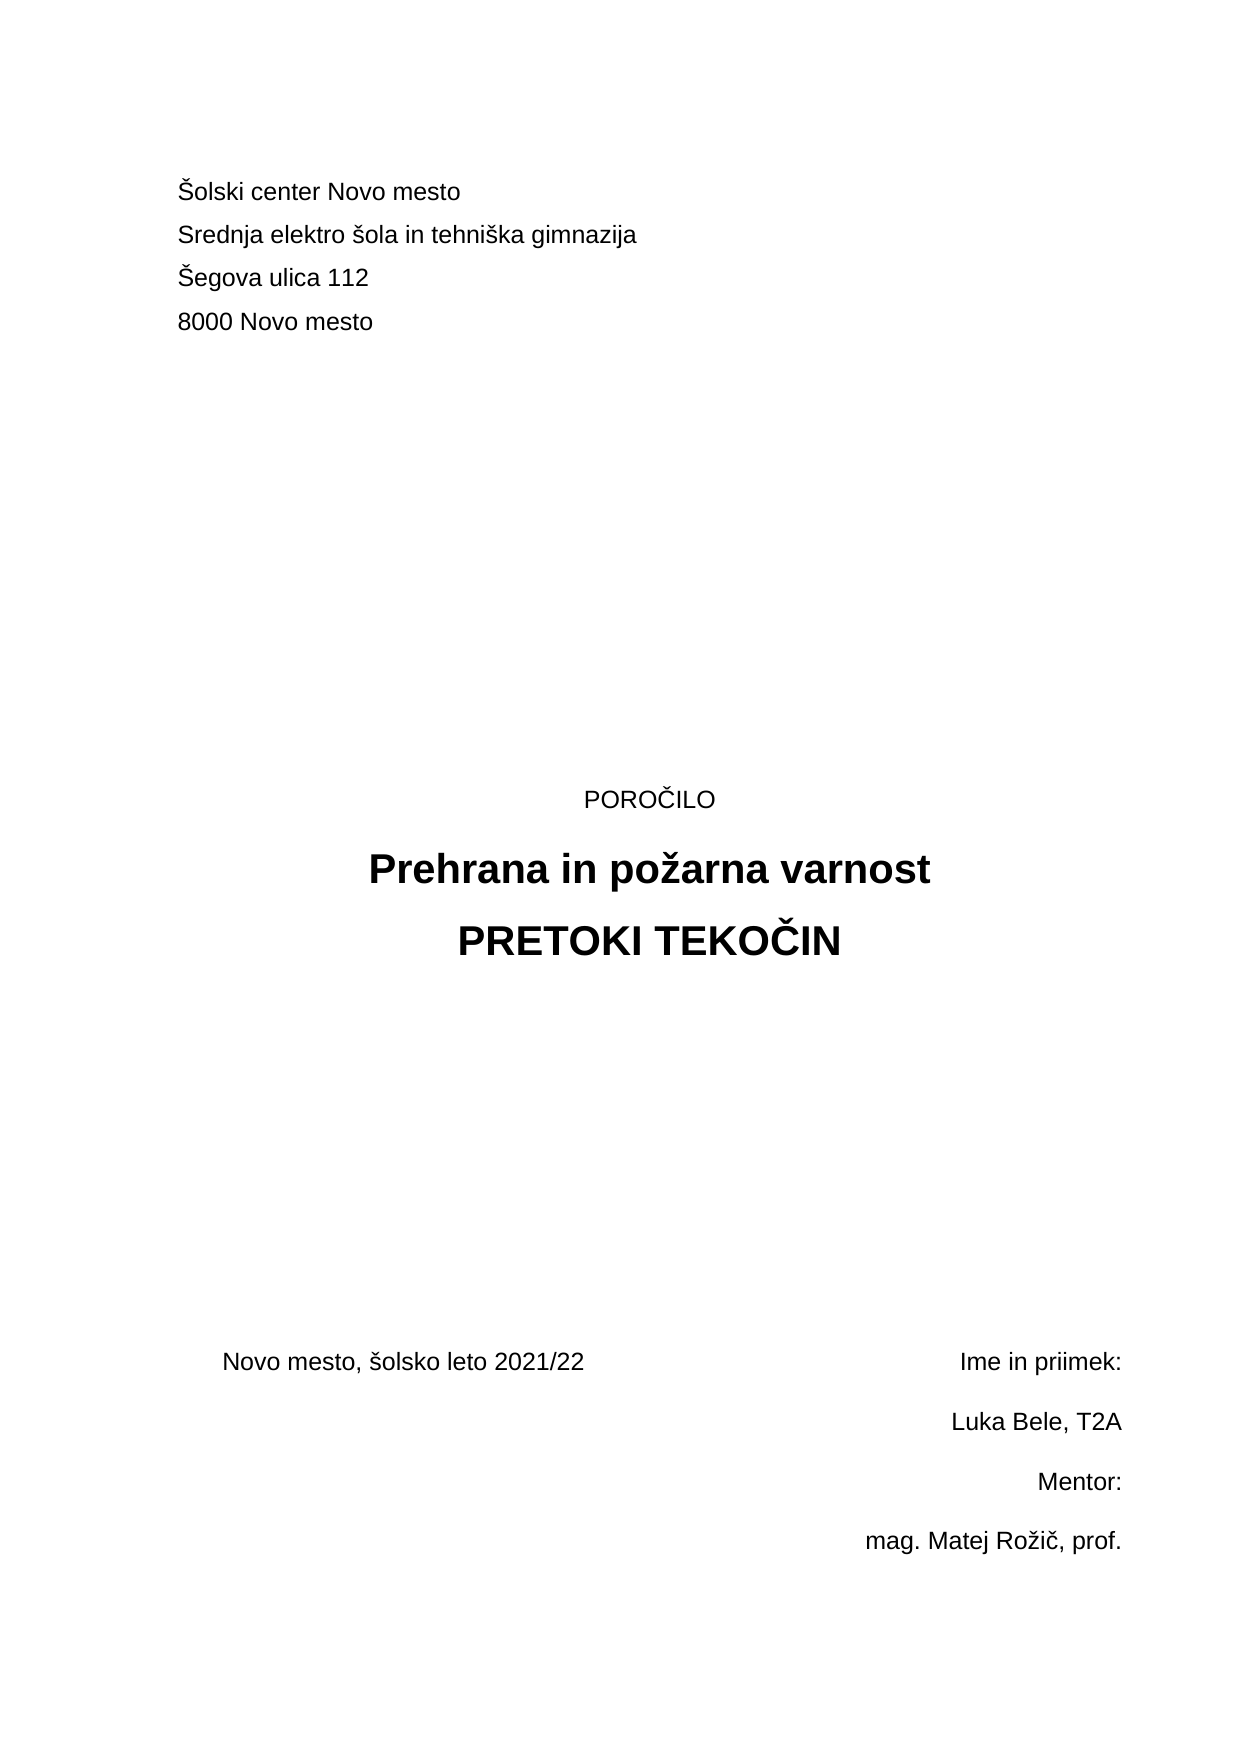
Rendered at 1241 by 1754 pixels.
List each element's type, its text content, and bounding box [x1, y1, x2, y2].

text POROČILO [177, 785, 1122, 814]
text PRETOKI TEKOČIN [177, 916, 1122, 964]
text Luka Bele, T2A [177, 1407, 1122, 1436]
text Mentor: [177, 1467, 1122, 1495]
text Novo mesto, šolsko leto 2021/22 Ime in priimek: [177, 1347, 1122, 1376]
text Šolski center Novo mesto Srednja elektro šola in tehniška gimnazija Šegova ulica 112 8000 Novo mesto [177, 177, 1122, 335]
text Prehrana in požarna varnost [177, 845, 1122, 893]
text mag. Matej Rožič, prof. [177, 1526, 1122, 1555]
